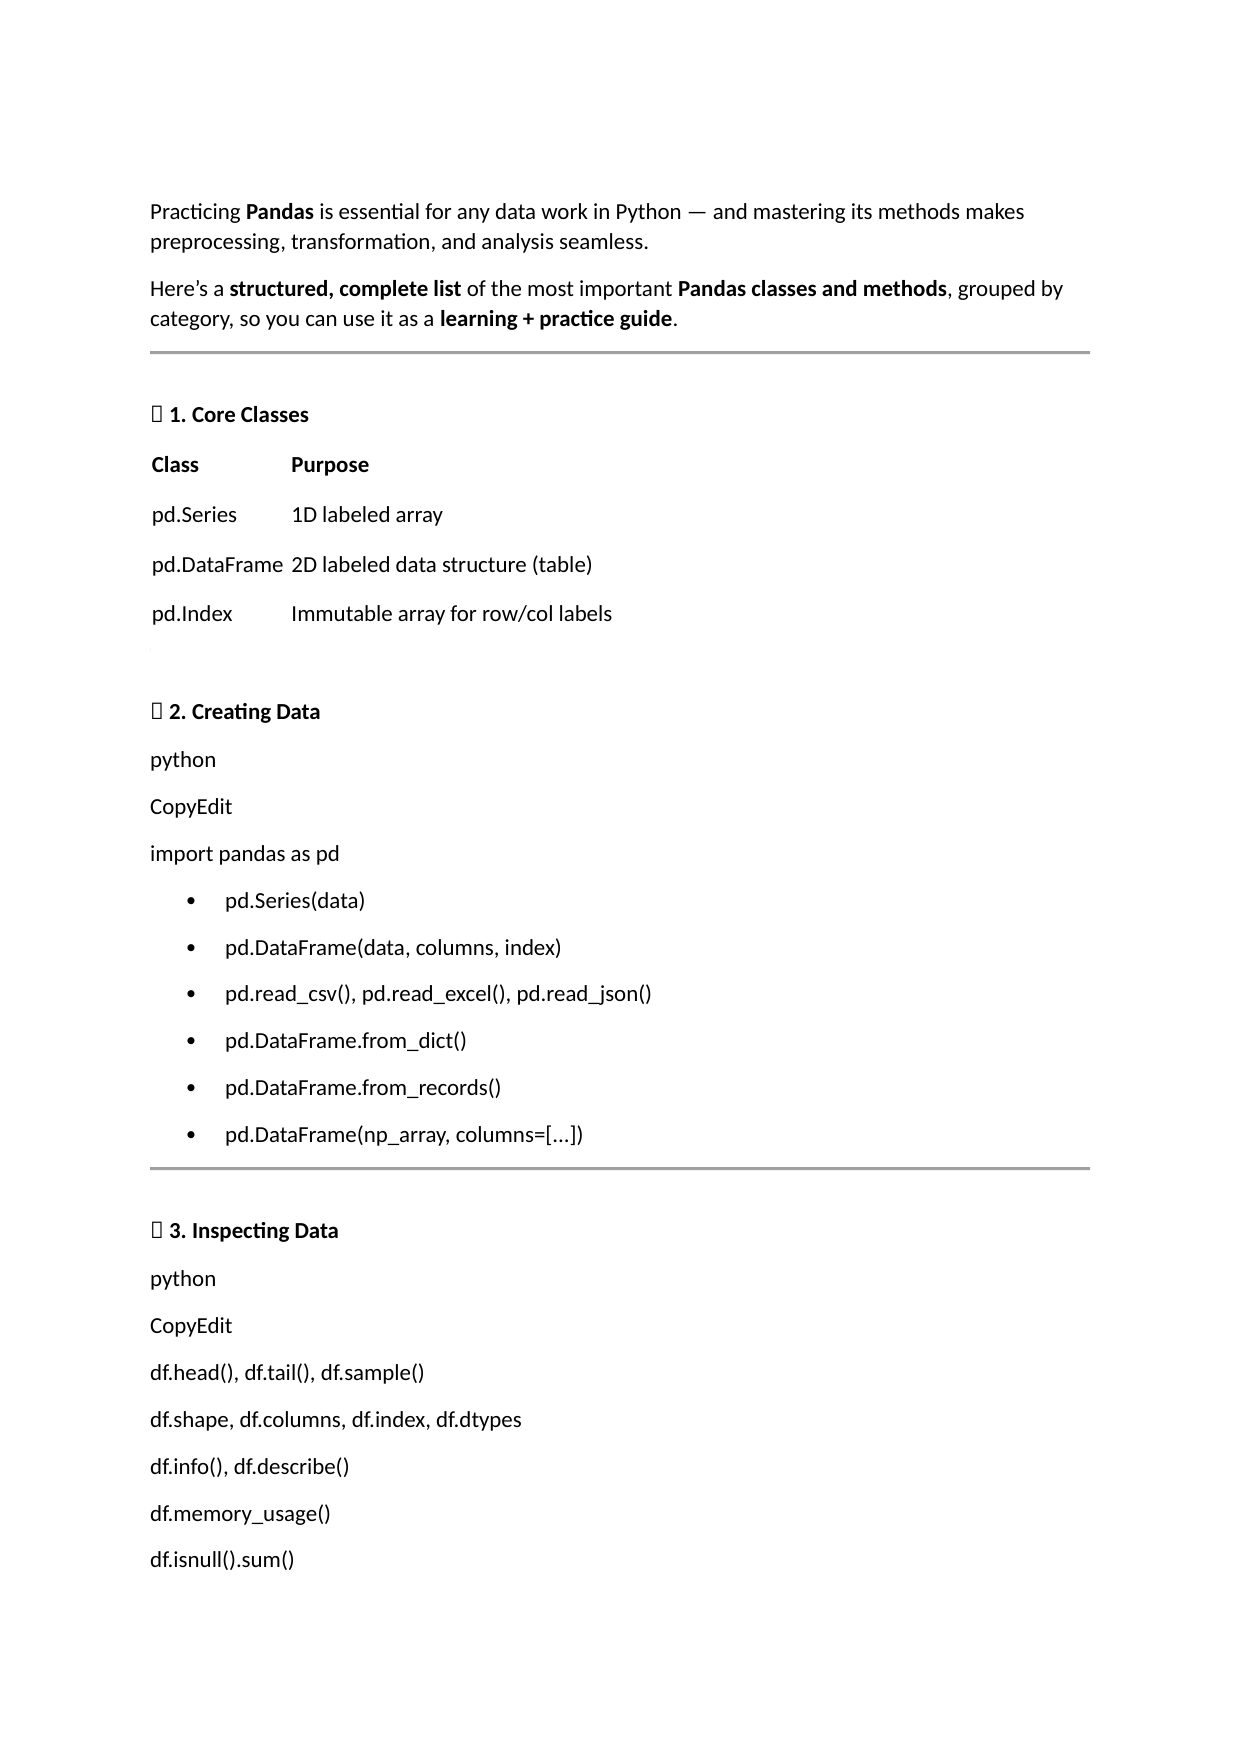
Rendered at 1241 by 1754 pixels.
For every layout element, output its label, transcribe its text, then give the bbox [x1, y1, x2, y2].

table_cell Immutable array for row/col labels [290, 598, 619, 648]
text ✅ 3. Inspecting Data [150, 1214, 1090, 1245]
text df.shape, df.columns, df.index, df.dtypes [150, 1405, 1090, 1433]
list pd.Series(data) [187, 886, 1090, 914]
text CopyEdit [150, 792, 1090, 820]
text ✅ 1. Core Classes [150, 398, 1090, 429]
text import pandas as pd [150, 839, 1090, 867]
text df.head(), df.tail(), df.sample() [150, 1358, 1090, 1386]
text python [150, 745, 1090, 773]
table_cell 1D labeled array [290, 498, 619, 548]
list pd.DataFrame(np_array, columns=[...]) [187, 1120, 1090, 1148]
list pd.DataFrame.from_records() [187, 1073, 1090, 1101]
table_cell 2D labeled data structure (table) [290, 548, 619, 598]
table_header Purpose [290, 448, 619, 498]
text df.memory_usage() [150, 1499, 1090, 1527]
text python [150, 1264, 1090, 1292]
table_cell pd.Series [150, 498, 290, 548]
list pd.read_csv(), pd.read_excel(), pd.read_json() [187, 979, 1090, 1008]
text df.info(), df.describe() [150, 1452, 1090, 1480]
text Here’s a structured, complete list of the most important Pandas classes and methods, grouped by category, so you can use it as a learning + practice guide. [150, 274, 1090, 332]
table_cell pd.Index [150, 598, 290, 648]
text CopyEdit [150, 1311, 1090, 1339]
list pd.DataFrame.from_dict() [187, 1026, 1090, 1054]
text df.isnull().sum() [150, 1546, 1090, 1574]
list pd.DataFrame(data, columns, index) [187, 933, 1090, 961]
table_cell pd.DataFrame [150, 548, 290, 598]
text ✅ 2. Creating Data [150, 695, 1090, 726]
text Practicing Pandas is essential for any data work in Python — and mastering its methods makes preprocessing, transformation, and analysis seamless. [150, 197, 1090, 255]
table_header Class [150, 448, 290, 498]
